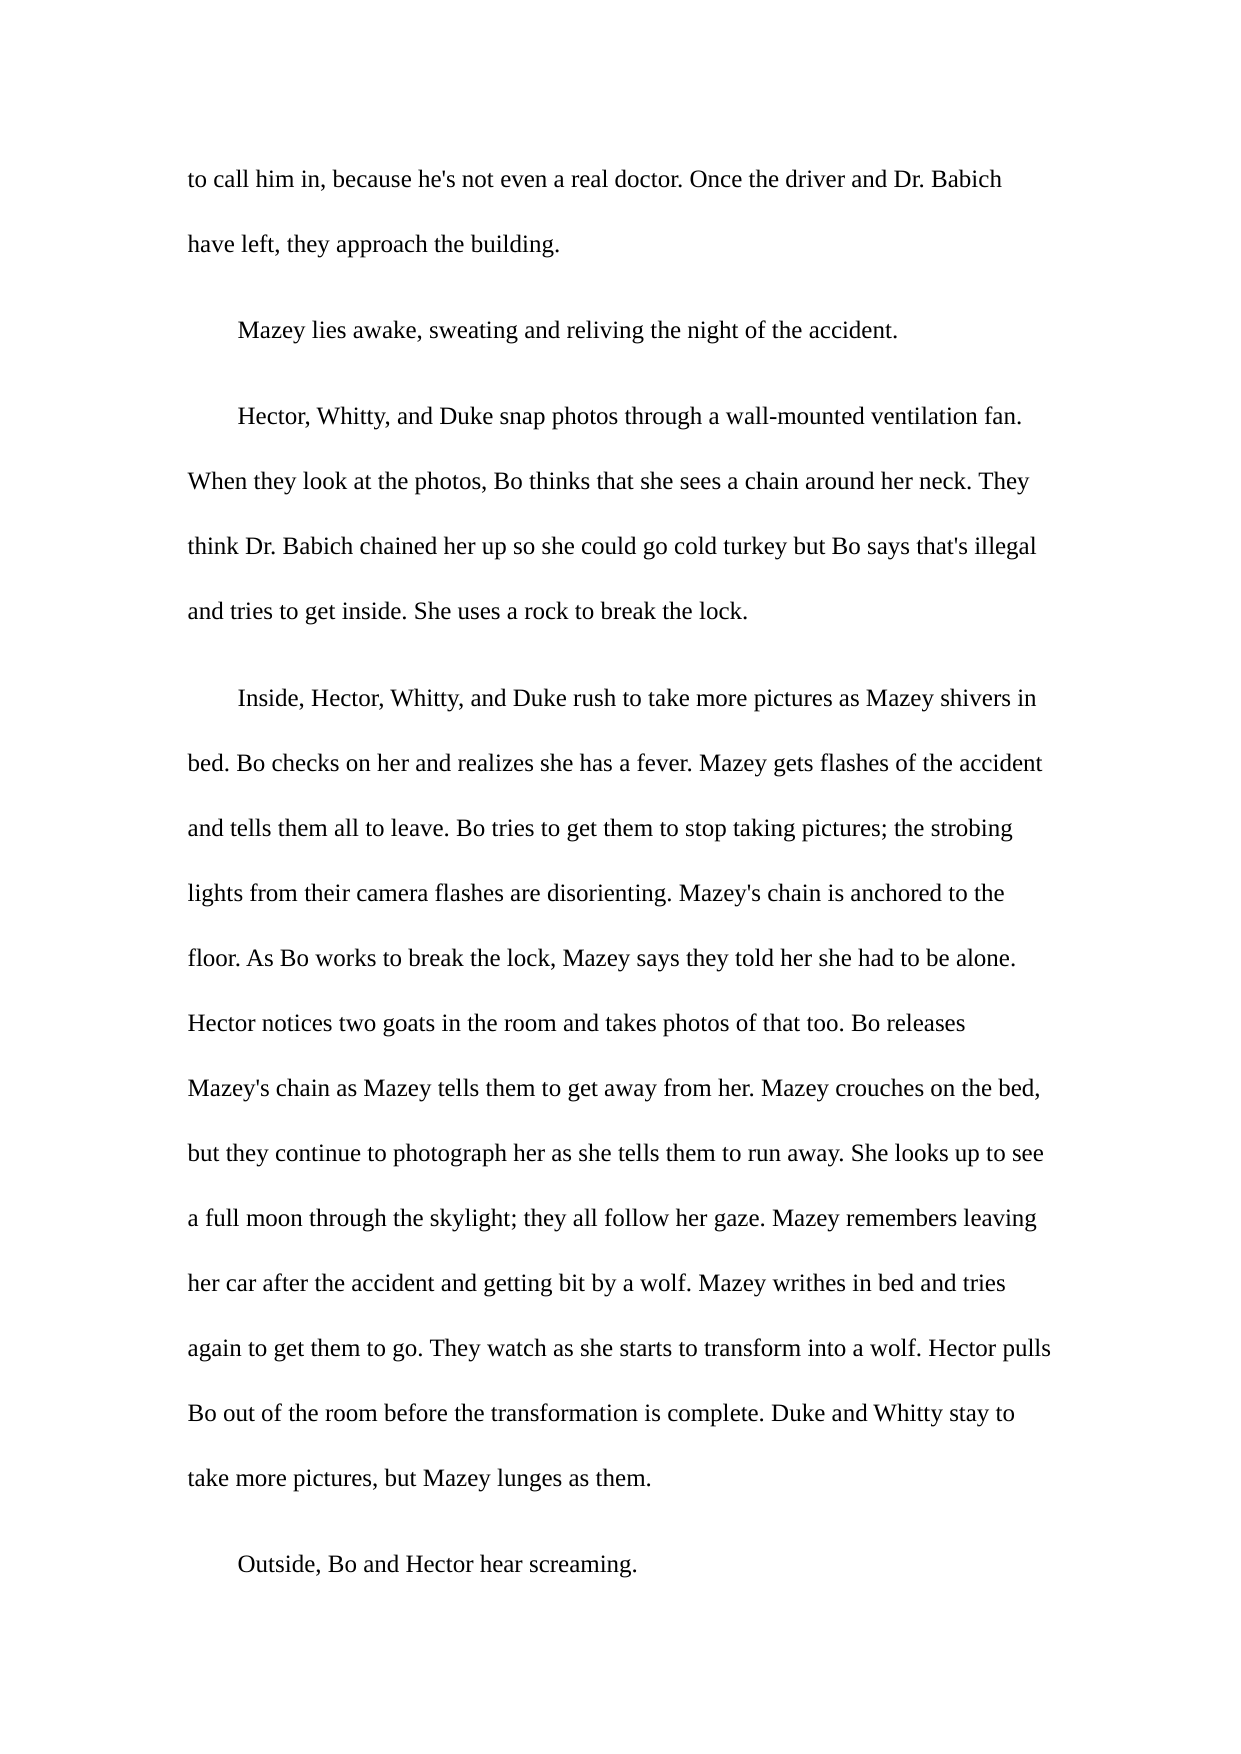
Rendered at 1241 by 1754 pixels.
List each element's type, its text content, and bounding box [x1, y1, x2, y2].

text Outside, Bo and Hector hear screaming. [187, 1547, 1053, 1579]
text Mazey lies awake, sweating and reliving the night of the accident. [187, 313, 1053, 346]
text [187, 162, 1053, 259]
text Inside, Hector, Whitty, and Duke rush to take more pictures as Mazey shivers in bed. Bo checks on her and realizes she has a fever. Mazey gets flashes of the accident and tells them all to leave. Bo tries to get them to stop taking pictures; the strobing lights from their camera flashes are disorienting. Mazey's chain is anchored to the floor. As Bo works to break the lock, Mazey says they told her she had to be alone. Hector notices two goats in the room and takes photos of that too. Bo releases Mazey's chain as Mazey tells them to get away from her. Mazey crouches on the bed, but they continue to photograph her as she tells them to run away. She looks up to see a full moon through the skylight; they all follow her gaze. Mazey remembers leaving her car after the accident and getting bit by a wolf. Mazey writhes in bed and tries again to get them to go. They watch as she starts to transform into a wolf. Hector pulls Bo out of the room before the transformation is complete. Duke and Whitty stay to take more pictures, but Mazey lunges as them. [187, 681, 1053, 1493]
text Hector, Whitty, and Duke snap photos through a wall-mounted ventilation fan. When they look at the photos, Bo thinks that she sees a chain around her neck. They think Dr. Babich chained her up so she could go cold turkey but Bo says that's illegal and tries to get inside. She uses a rock to break the lock. [187, 399, 1053, 627]
